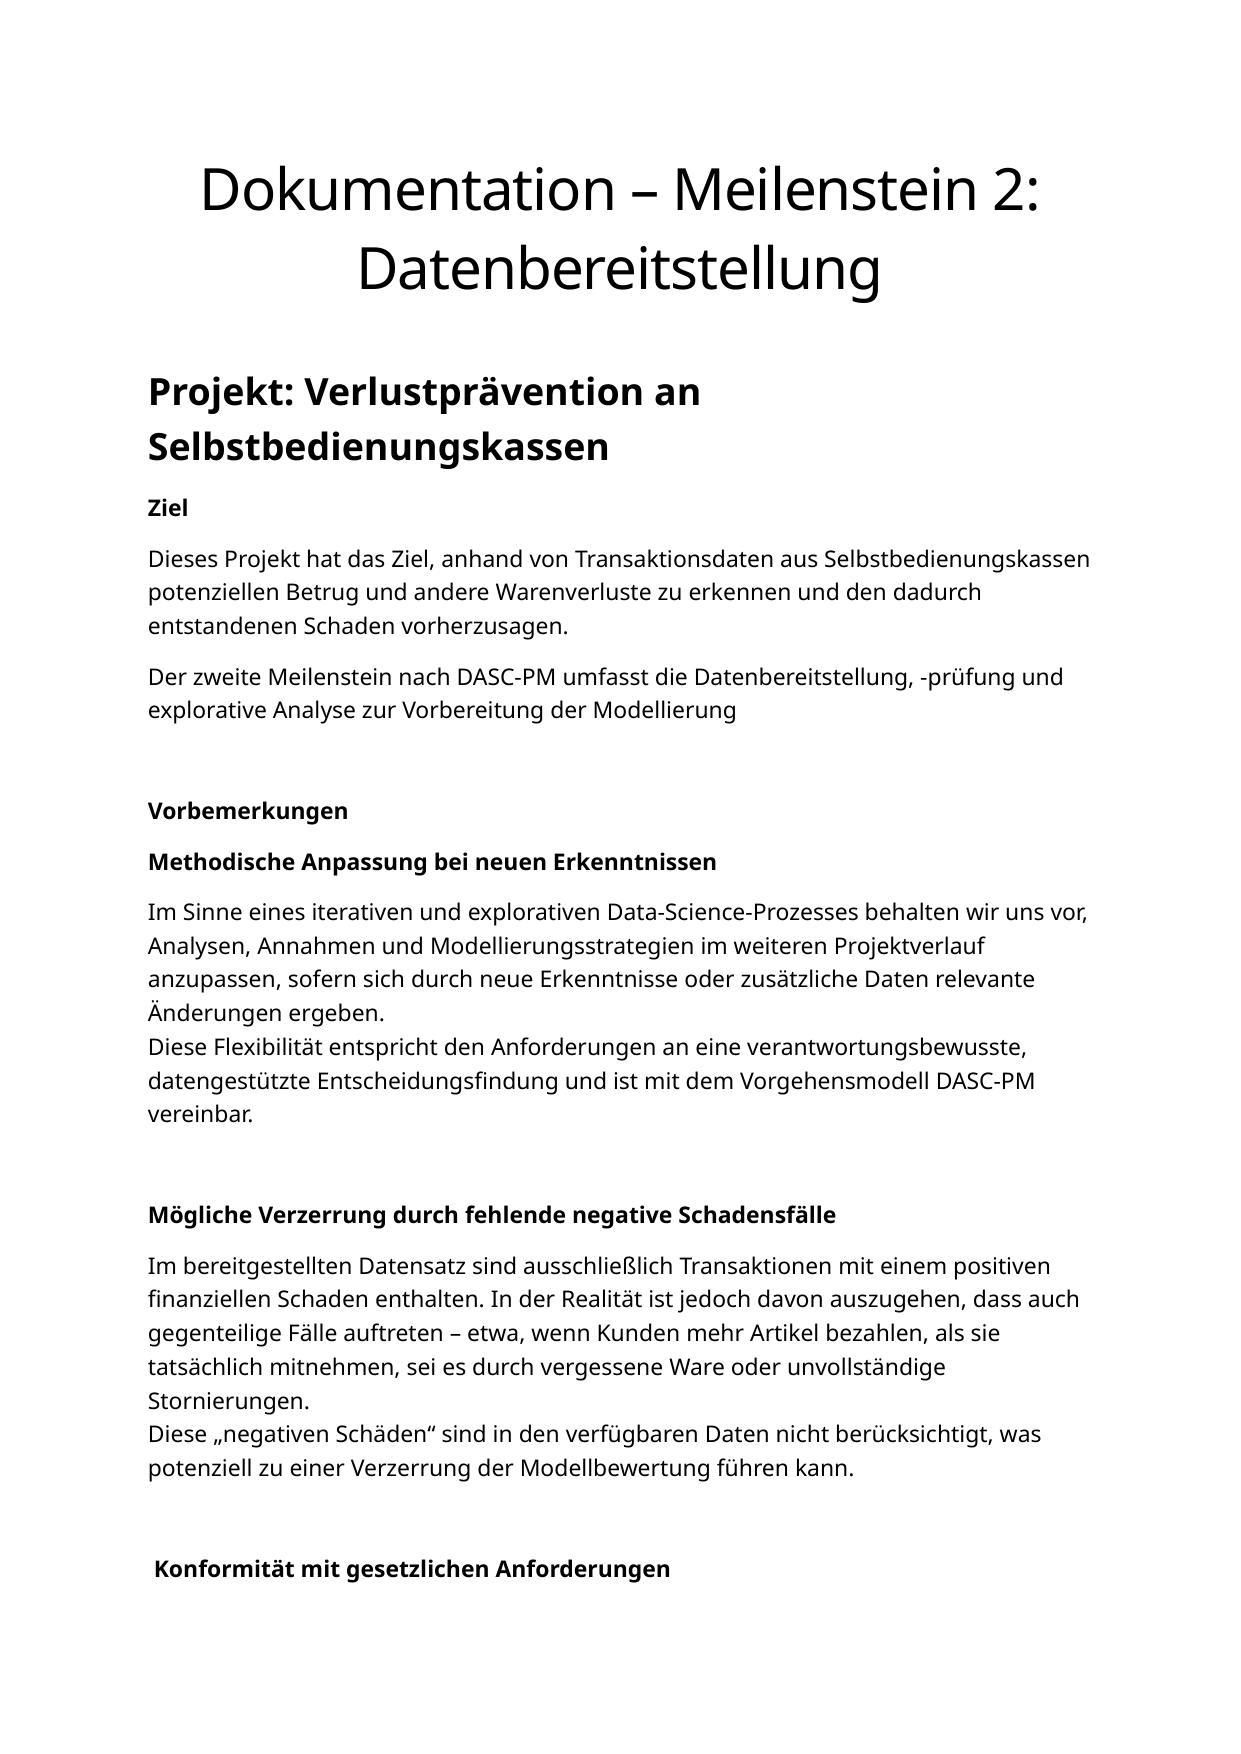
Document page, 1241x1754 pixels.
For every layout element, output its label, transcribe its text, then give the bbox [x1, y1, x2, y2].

text Dieses Projekt hat das Ziel, anhand von Transaktionsdaten aus Selbstbedienungskassen potenziellen Betrug und andere Warenverluste zu erkennen und den dadurch entstandenen Schaden vorherzusagen. [148, 543, 1093, 641]
text Vorbemerkungen [148, 795, 1093, 826]
text Im bereitgestellten Datensatz sind ausschließlich Transaktionen mit einem positiven finanziellen Schaden enthalten. In der Realität ist jedoch davon auszugehen, dass auch gegenteilige Fälle auftreten – etwa, wenn Kunden mehr Artikel bezahlen, als sie tatsächlich mitnehmen, sei es durch vergessene Ware oder unvollständige Stornierungen. Diese „negativen Schäden“ sind in den verfügbaren Daten nicht berücksichtigt, was potenziell zu einer Verzerrung der Modellbewertung führen kann. [148, 1250, 1093, 1483]
text Methodische Anpassung bei neuen Erkenntnissen [148, 846, 1093, 877]
text Der zweite Meilenstein nach DASC-PM umfasst die Datenbereitstellung, -prüfung und explorative Analyse zur Vorbereitung der Modellierung [148, 661, 1093, 726]
text Im Sinne eines iterativen und explorativen Data-Science-Prozesses behalten wir uns vor, Analysen, Annahmen und Modellierungsstrategien im weiteren Projektverlauf anzupassen, sofern sich durch neue Erkenntnisse oder zusätzliche Daten relevante Änderungen ergeben. Diese Flexibilität entspricht den Anforderungen an eine verantwortungsbewusste, datengestützte Entscheidungsfindung und ist mit dem Vorgehensmodell DASC-PM vereinbar. [148, 896, 1093, 1130]
text Konformität mit gesetzlichen Anforderungen [148, 1553, 1093, 1584]
text Mögliche Verzerrung durch fehlende negative Schadensfälle [148, 1199, 1093, 1231]
text Ziel [148, 492, 1093, 523]
title Dokumentation – Meilenstein 2: Datenbereitstellung [148, 148, 1093, 307]
text Projekt: Verlustprävention an Selbstbedienungskassen [148, 365, 1093, 471]
